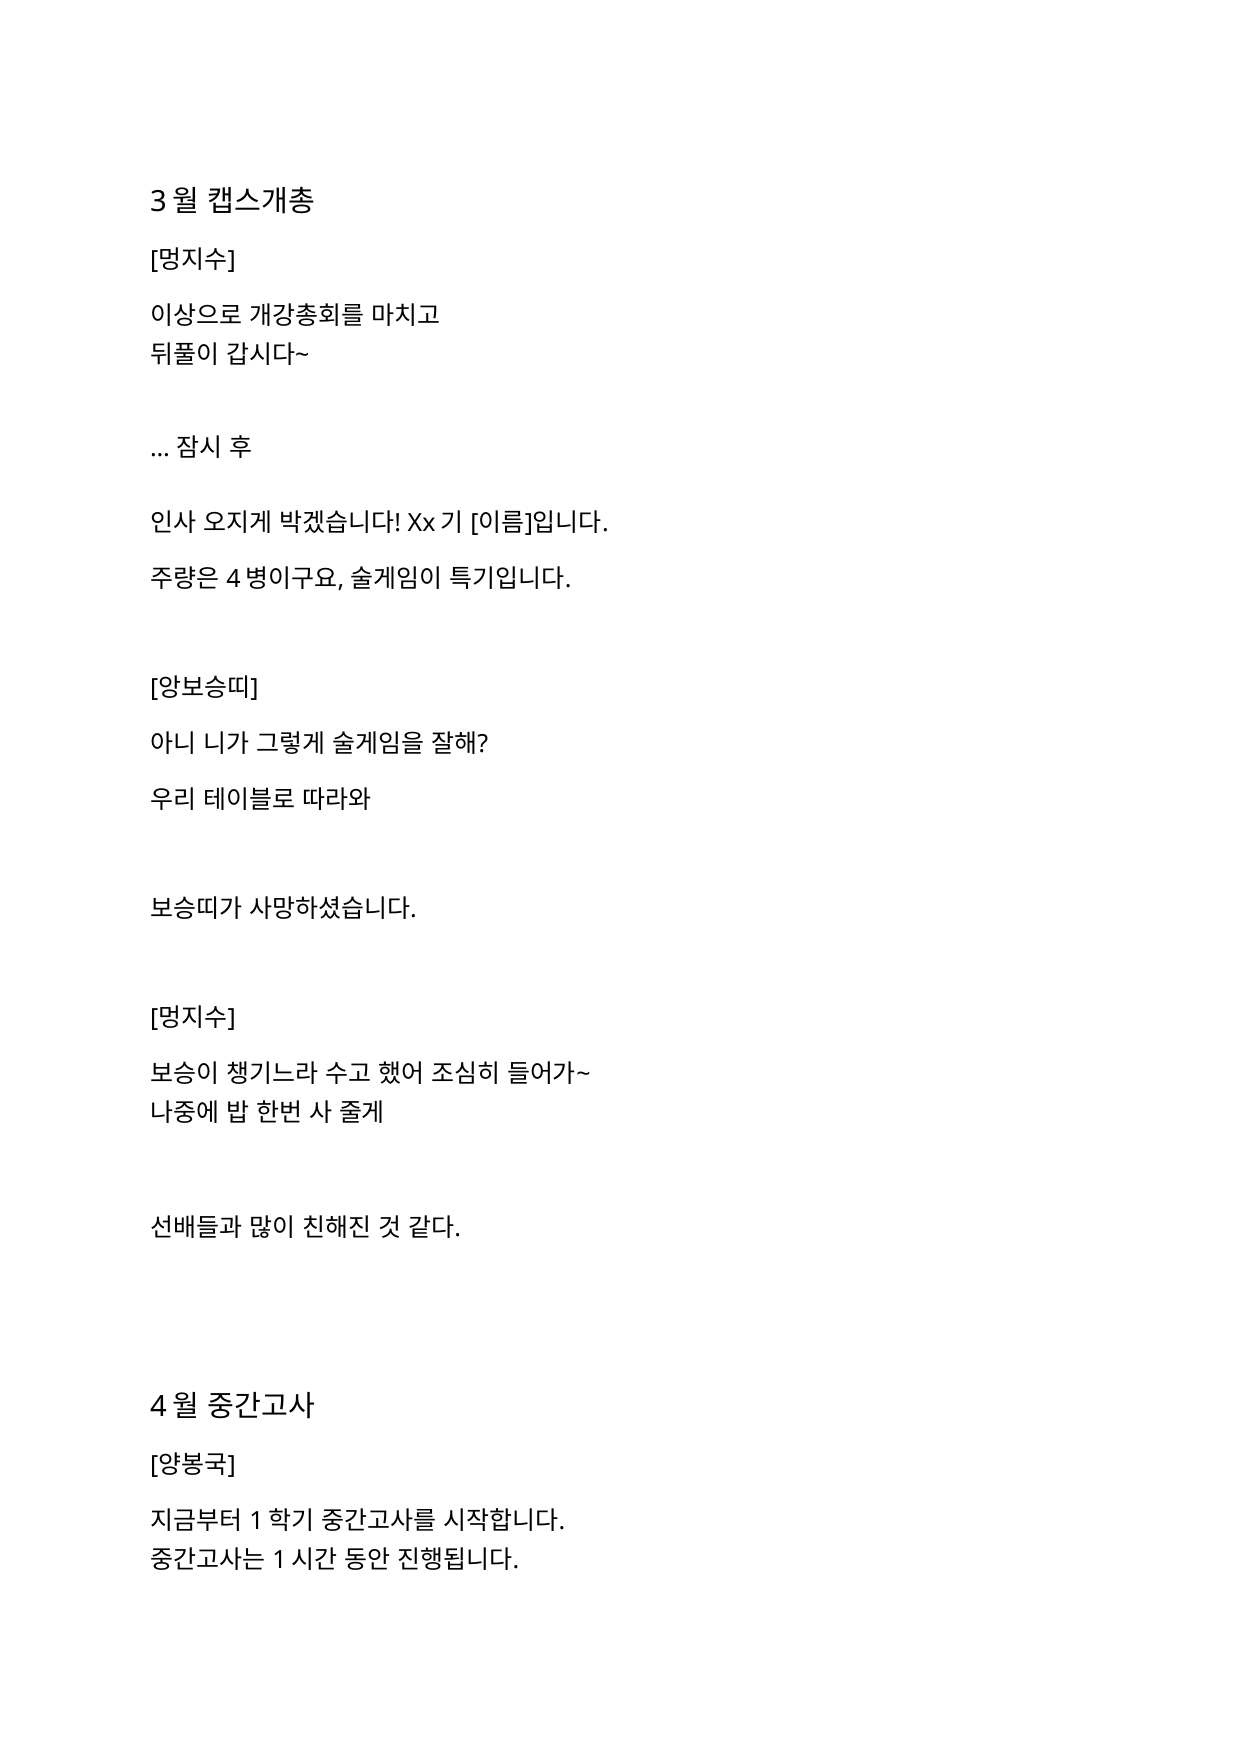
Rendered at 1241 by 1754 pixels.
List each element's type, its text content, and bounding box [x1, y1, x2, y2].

text 아니 니가 그렇게 술게임을 잘해? [150, 723, 1090, 760]
text 보승이 챙기느라 수고 했어 조심히 들어가~ 나중에 밥 한번 사 줄게 [150, 1053, 1090, 1128]
text 이상으로 개강총회를 마치고 뒤풀이 갑시다~ [150, 295, 1090, 371]
text 주량은 4병이구요, 술게임이 특기입니다. [150, 558, 1090, 595]
text … 잠시 후 인사 오지게 박겠습니다! Xx기 [이름]입니다. [150, 390, 1090, 539]
text [멍지수] [150, 997, 1090, 1034]
text [양봉국] [150, 1444, 1090, 1481]
text 보승띠가 사망하셨습니다. [150, 888, 1090, 924]
text [앙보승띠] [150, 668, 1090, 704]
text 지금부터 1학기 중간고사를 시작합니다. 중간고사는 1시간 동안 진행됩니다. [150, 1501, 1090, 1576]
text 우리 테이블로 따라와 [150, 779, 1090, 815]
text 3월 캡스개총 [150, 177, 1090, 219]
text 4월 중간고사 [150, 1382, 1090, 1424]
text 선배들과 많이 친해진 것 같다. [150, 1207, 1090, 1244]
text [멍지수] [150, 239, 1090, 276]
